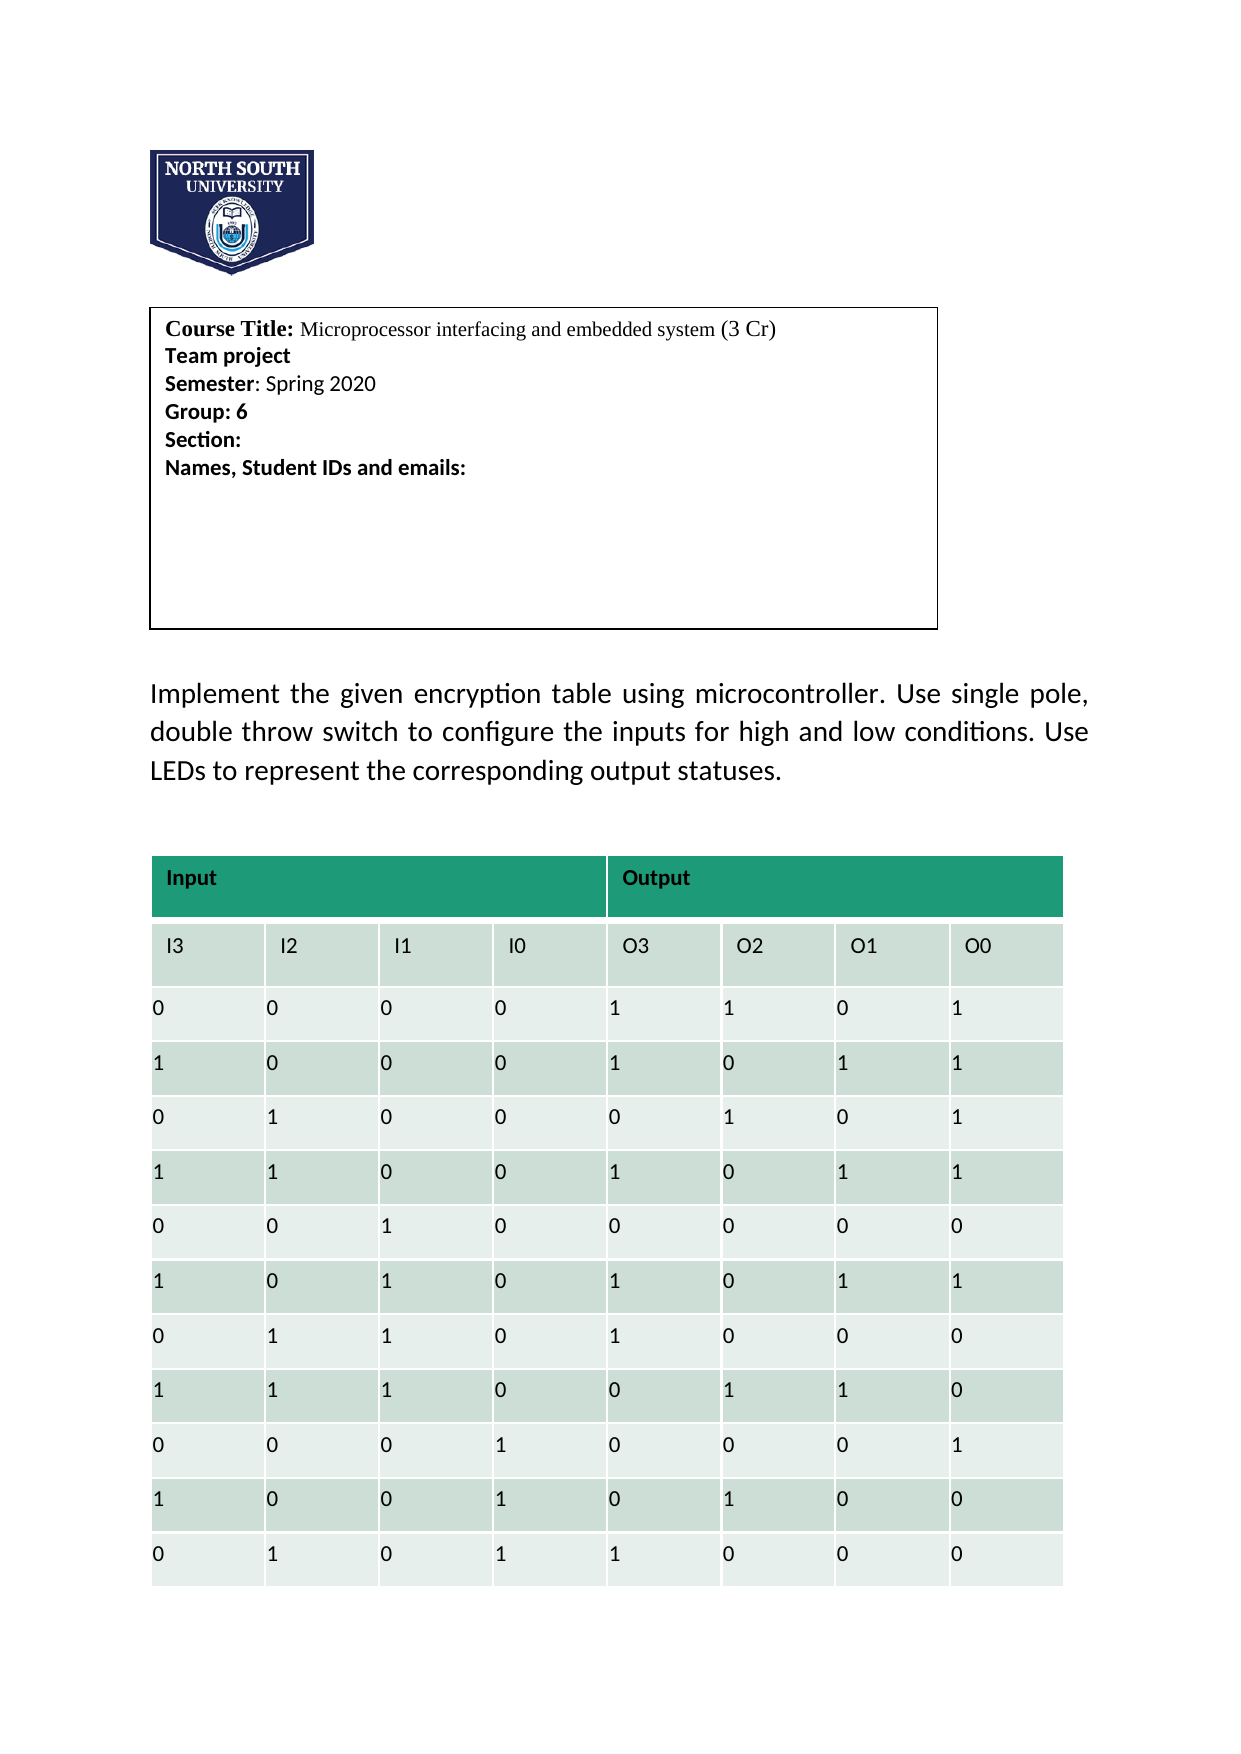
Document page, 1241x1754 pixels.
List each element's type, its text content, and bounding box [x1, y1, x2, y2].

table_cell 0 [951, 1315, 1063, 1368]
table_cell I1 [380, 924, 492, 986]
table_cell O3 [608, 924, 720, 986]
table_cell 0 [380, 1097, 492, 1149]
table_cell 1 [152, 1370, 264, 1422]
text Implement the given encryption table using microcontroller. Use single pole, double throw switch to configure the inputs for high and low conditions. Use LEDs to represent the corresponding output statuses. [150, 675, 1090, 787]
table_cell 1 [608, 1042, 720, 1095]
table_cell 0 [608, 1206, 720, 1258]
table_cell 0 [836, 1534, 949, 1586]
table_cell 0 [152, 1424, 264, 1477]
table_cell 0 [951, 1479, 1063, 1531]
table_cell 0 [380, 1479, 492, 1531]
table_cell 1 [836, 1042, 949, 1095]
table_cell 1 [266, 1315, 378, 1368]
table_cell 0 [723, 1424, 834, 1477]
table_cell 1 [380, 1315, 492, 1368]
table_cell 1 [266, 1151, 378, 1204]
table_cell O1 [836, 924, 949, 986]
table_cell 1 [494, 1424, 606, 1477]
table_cell 1 [836, 1370, 949, 1422]
table_cell 1 [951, 1151, 1063, 1204]
table_cell 1 [951, 1424, 1063, 1477]
table_cell 0 [723, 1534, 834, 1586]
table_header Input [152, 856, 606, 917]
table_cell 1 [836, 1151, 949, 1204]
table_cell 0 [152, 1206, 264, 1258]
table_cell 1 [266, 1097, 378, 1149]
table_cell 0 [380, 988, 492, 1040]
table_cell 1 [608, 1534, 720, 1586]
table_cell 0 [836, 1315, 949, 1368]
table_cell 0 [608, 1479, 720, 1531]
table_cell 0 [266, 1261, 378, 1313]
table_cell 1 [836, 1261, 949, 1313]
table_cell 1 [494, 1479, 606, 1531]
table_cell 1 [152, 1479, 264, 1531]
table_cell 0 [723, 1206, 834, 1258]
table_cell 1 [608, 1261, 720, 1313]
table_cell 1 [608, 1315, 720, 1368]
table_cell 0 [152, 1315, 264, 1368]
table_cell 0 [266, 1042, 378, 1095]
table_cell I2 [266, 924, 378, 986]
table_cell 0 [836, 1479, 949, 1531]
table_cell 1 [723, 1097, 834, 1149]
table_cell 1 [266, 1534, 378, 1586]
table_cell 0 [951, 1206, 1063, 1258]
table_cell 0 [494, 988, 606, 1040]
table_cell 1 [723, 988, 834, 1040]
table_cell 0 [266, 1206, 378, 1258]
table_cell 1 [723, 1479, 834, 1531]
table_cell 0 [494, 1206, 606, 1258]
table_cell 0 [380, 1151, 492, 1204]
table_cell O0 [951, 924, 1063, 986]
table_cell 0 [836, 1097, 949, 1149]
table_cell 0 [266, 1424, 378, 1477]
table_cell 1 [951, 988, 1063, 1040]
table_cell O2 [723, 924, 834, 986]
table_cell 0 [380, 1042, 492, 1095]
table_cell 0 [380, 1534, 492, 1586]
table_cell 1 [951, 1097, 1063, 1149]
table_cell 0 [494, 1315, 606, 1368]
table_cell 0 [266, 988, 378, 1040]
table_cell 1 [951, 1042, 1063, 1095]
table_cell 0 [608, 1097, 720, 1149]
table_cell 1 [266, 1370, 378, 1422]
table_cell 1 [608, 1151, 720, 1204]
table_cell 1 [152, 1151, 264, 1204]
picture [150, 150, 314, 281]
table_cell 0 [152, 988, 264, 1040]
table_cell 0 [723, 1042, 834, 1095]
table_cell 0 [494, 1261, 606, 1313]
table_cell 0 [266, 1479, 378, 1531]
table_cell 0 [608, 1424, 720, 1477]
table_cell 0 [836, 988, 949, 1040]
table_cell 1 [608, 988, 720, 1040]
table_cell 0 [494, 1042, 606, 1095]
table_header Output [608, 856, 1063, 917]
table_cell 1 [380, 1261, 492, 1313]
table_cell 0 [836, 1424, 949, 1477]
table_cell 1 [380, 1370, 492, 1422]
table_cell 0 [951, 1370, 1063, 1422]
table_cell 0 [494, 1370, 606, 1422]
table_cell 0 [608, 1370, 720, 1422]
table_cell 1 [380, 1206, 492, 1258]
table_cell I3 [152, 924, 264, 986]
table_cell 0 [152, 1534, 264, 1586]
table_cell 0 [723, 1151, 834, 1204]
table_cell I0 [494, 924, 606, 986]
table_cell 1 [152, 1261, 264, 1313]
table_cell 0 [723, 1315, 834, 1368]
table_cell 1 [723, 1370, 834, 1422]
table_cell 0 [494, 1151, 606, 1204]
table_cell 0 [380, 1424, 492, 1477]
table_cell 0 [152, 1097, 264, 1149]
table_cell 0 [494, 1097, 606, 1149]
table_cell 1 [152, 1042, 264, 1095]
table_cell 1 [951, 1261, 1063, 1313]
table_cell 0 [951, 1534, 1063, 1586]
table_cell 0 [836, 1206, 949, 1258]
table_cell 1 [494, 1534, 606, 1586]
table_cell 0 [723, 1261, 834, 1313]
